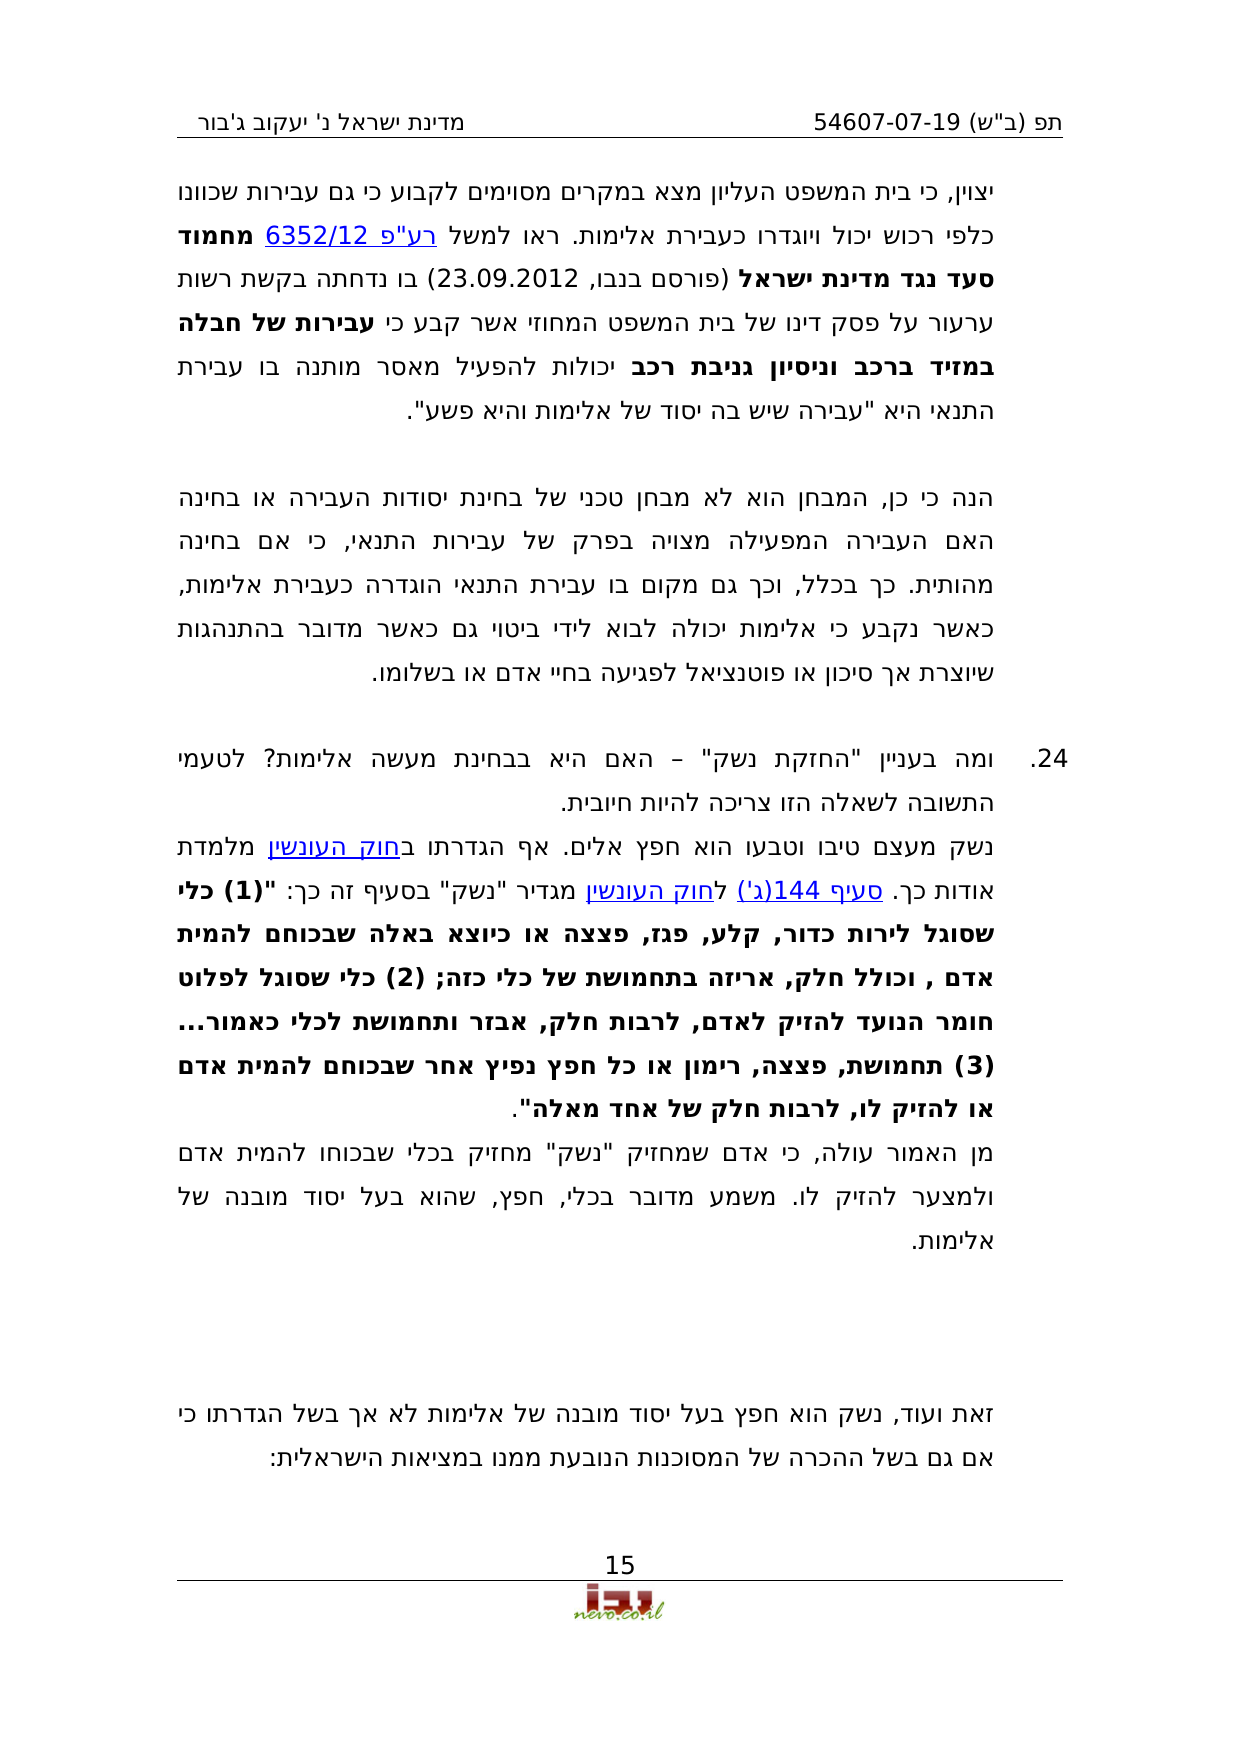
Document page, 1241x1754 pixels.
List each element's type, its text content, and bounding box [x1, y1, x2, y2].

picture [574, 1583, 666, 1621]
text מן האמור עולה, כי אדם שמחזיק "נשק" מחזיק בכלי שבכוחו להמית אדם ולמצער להזיק לו. משמע מדובר בכלי, חפץ, שהוא בעל יסוד מובנה של אלימות. [177, 1138, 1069, 1255]
text נשק מעצם טיבו וטבעו הוא חפץ אלים. אף הגדרתו בחוק העונשין מלמדת אודות כך. סעיף 144(ג') לחוק העונשין מגדיר "נשק" בסעיף זה כך: "(1) כלי שסוגל לירות כדור, קלע, פגז, פצצה או כיוצא באלה שבכוחם להמית אדם , וכולל חלק, אריזה בתחמושת של כלי כזה; (2) כלי שסוגל לפלוט חומר הנועד להזיק לאדם, לרבות חלק, אבזר ותחמושת לכלי כאמור... (3) תחמושת, פצצה, רימון או כל חפץ נפיץ אחר שבכוחם להמית אדם או להזיק לו, לרבות חלק של אחד מאלה". [177, 832, 995, 1124]
text זאת ועוד, נשק הוא חפץ בעל יסוד מובנה של אלימות לא אך בשל הגדרתו כי אם גם בשל ההכרה של המסוכנות הנובעת ממנו במציאות הישראלית: [177, 1399, 1069, 1472]
text 24. ומה בעניין "החזקת נשק" – האם היא בבחינת מעשה אלימות? לטעמי התשובה לשאלה הזו צריכה להיות חיובית. [177, 745, 1069, 818]
text יצוין, כי בית המשפט העליון מצא במקרים מסוימים לקבוע כי גם עבירות שכוונו כלפי רכוש יכול ויוגדרו כעבירת אלימות. ראו למשל רע"פ 6352/12 מחמוד סעד נגד מדינת ישראל (פורסם בנבו, 23.09.2012) בו נדחתה בקשת רשות ערעור על פסק דינו של בית המשפט המחוזי אשר קבע כי עבירות של חבלה במזיד ברכב וניסיון גניבת רכב יכולות להפעיל מאסר מותנה בו עבירת התנאי היא "עבירה שיש בה יסוד של אלימות והיא פשע". [177, 177, 1069, 425]
text הנה כי כן, המבחן הוא לא מבחן טכני של בחינת יסודות העבירה או בחינה האם העבירה המפעילה מצויה בפרק של עבירות התנאי, כי אם בחינה מהותית. כך בכלל, וכך גם מקום בו עבירת התנאי הוגדרה כעבירת אלימות, כאשר נקבע כי אלימות יכולה לבוא לידי ביטוי גם כאשר מדובר בהתנהגות שיוצרת אך סיכון או פוטנציאל לפגיעה בחיי אדם או בשלומו. [177, 483, 1069, 687]
